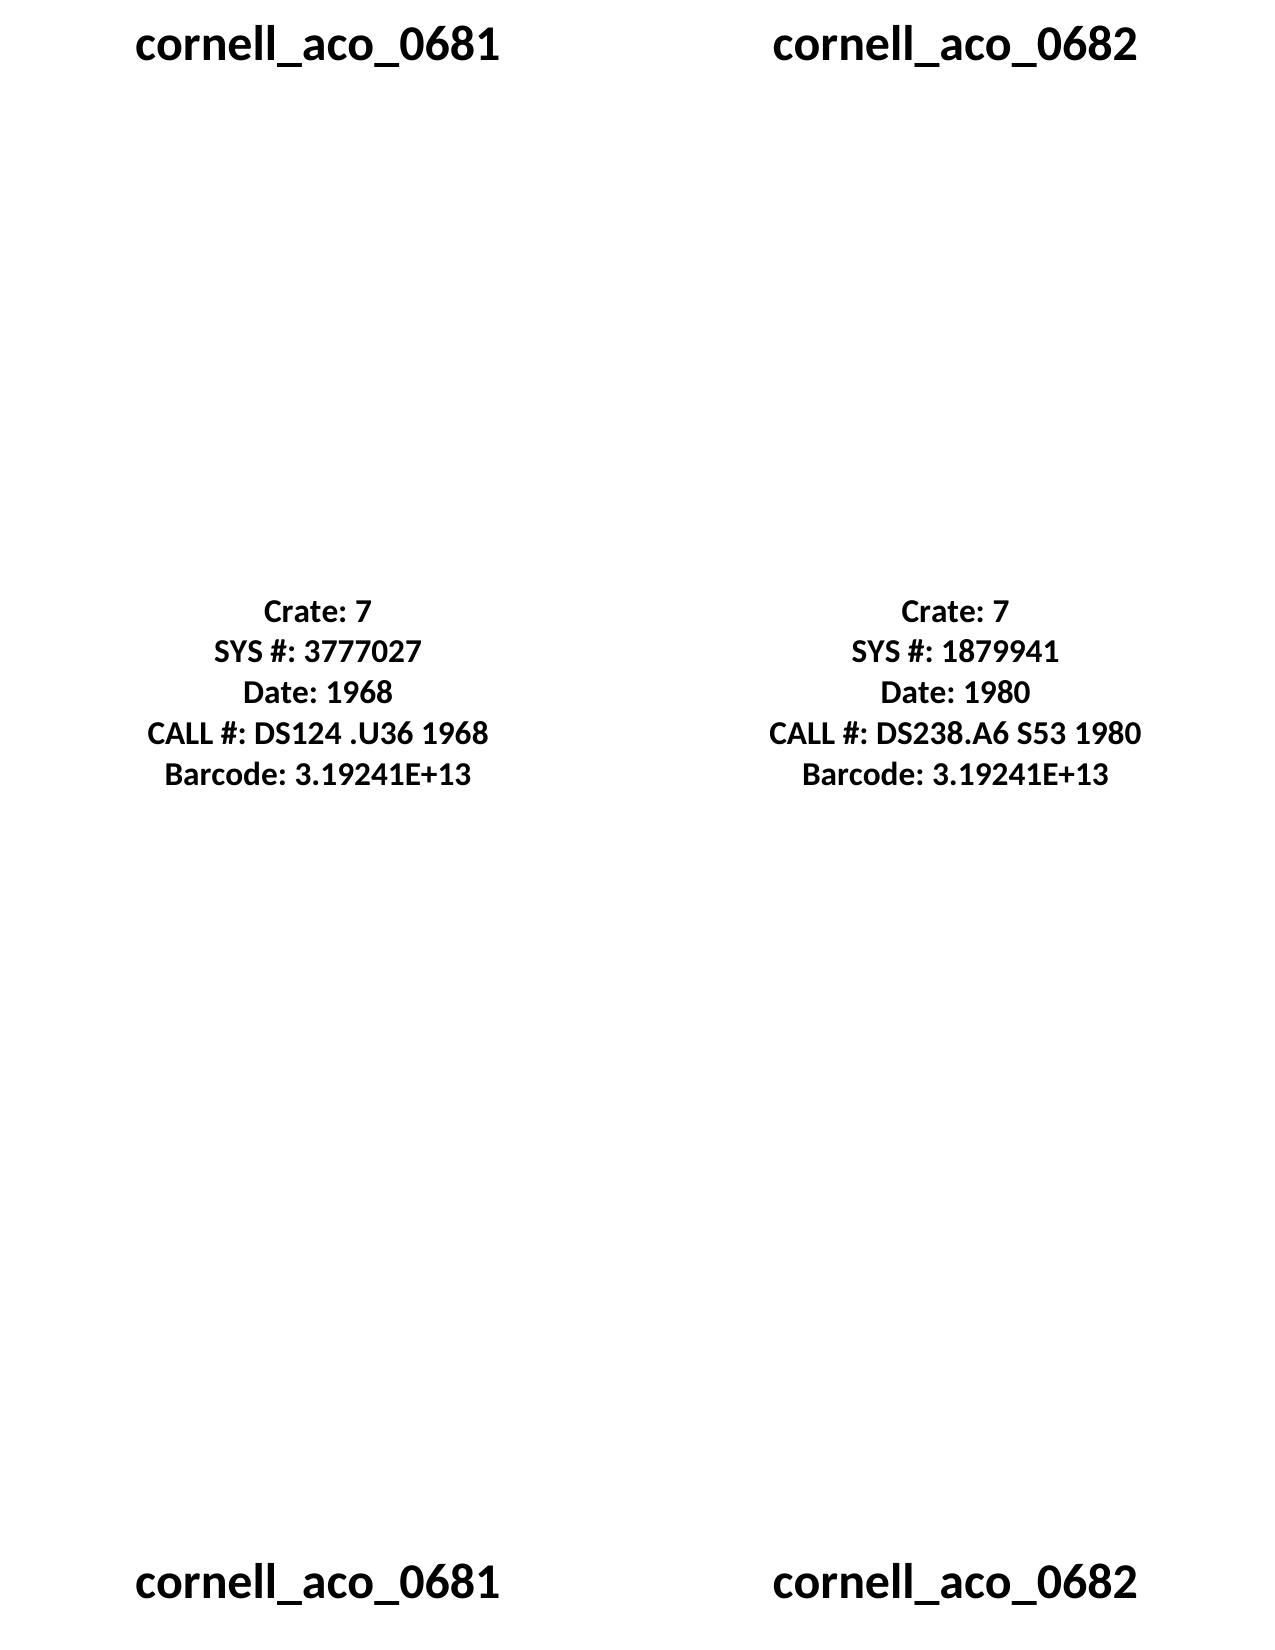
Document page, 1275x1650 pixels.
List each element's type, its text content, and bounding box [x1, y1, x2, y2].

table_header cornell_aco_0682 Crate: 7 SYS #: 1879941 Date: 1980 CALL #: DS238.A6 S53 1980 Barcode: 3.19241E+13 cornell_aco_0682 [638, 0, 1273, 1650]
table_header cornell_aco_0681 Crate: 7 SYS #: 3777027 Date: 1968 CALL #: DS124 .U36 1968 Barcode: 3.19241E+13 cornell_aco_0681 [0, 0, 637, 1650]
